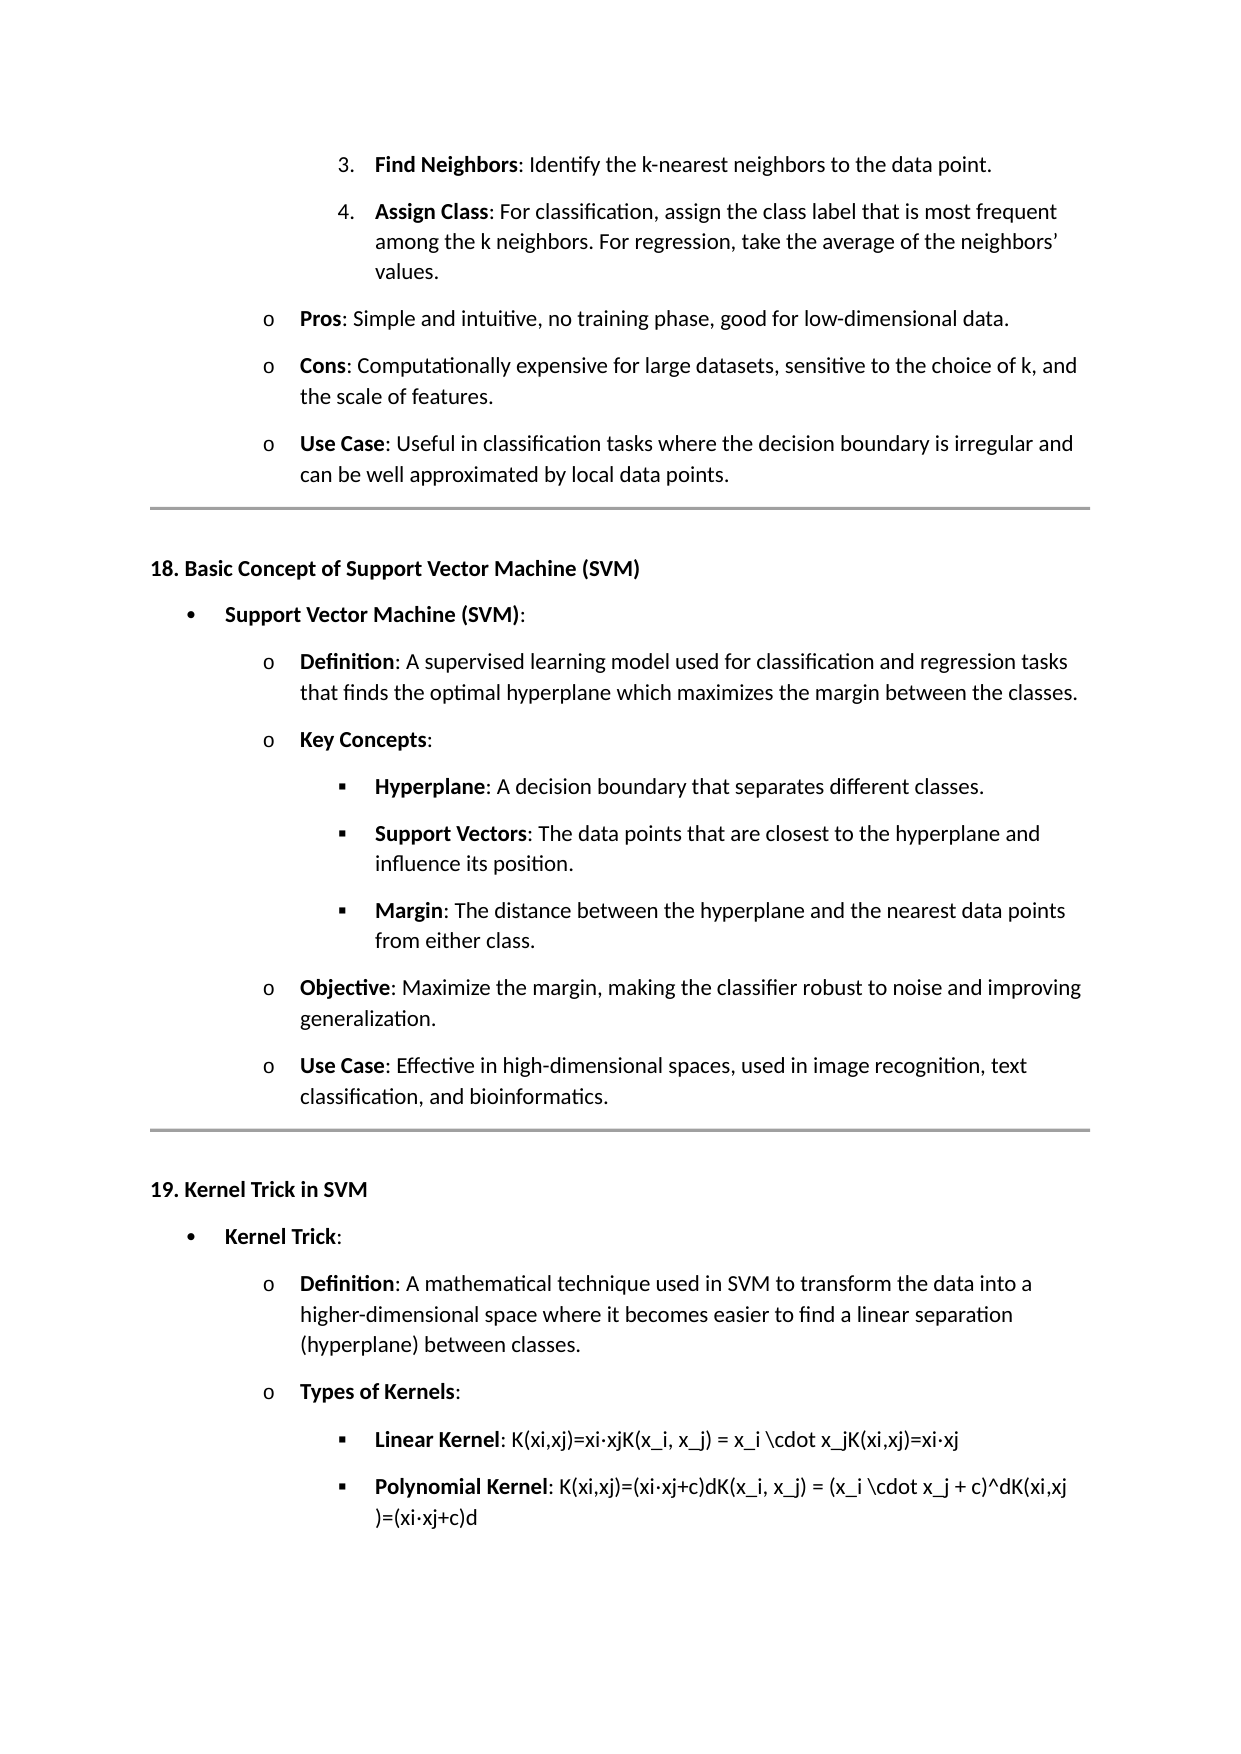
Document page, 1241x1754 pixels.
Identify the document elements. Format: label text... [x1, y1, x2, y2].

list Support Vectors: The data points that are closest to the hyperplane and influence its position. [337, 819, 1090, 877]
list Kernel Trick: [187, 1222, 1090, 1250]
list Linear Kernel: K(xi,xj)=xi⋅xjK(x_i, x_j) = x_i \cdot x_jK(xi​,xj​)=xi​⋅xj​ [337, 1424, 1090, 1453]
list Assign Class: For classification, assign the class label that is most frequent among the k neighbors. For regression, take the average of the neighbors’ values. [337, 197, 1090, 285]
list Objective: Maximize the margin, making the classifier robust to noise and improving generalization. [262, 973, 1090, 1032]
list Use Case: Useful in classification tasks where the decision boundary is irregular and can be well approximated by local data points. [262, 429, 1090, 488]
list Find Neighbors: Identify the k-nearest neighbors to the data point. [337, 150, 1090, 178]
list Cons: Computationally expensive for large datasets, sensitive to the choice of k, and the scale of features. [262, 352, 1090, 410]
list Definition: A mathematical technique used in SVM to transform the data into a higher-dimensional space where it becomes easier to find a linear separation (hyperplane) between classes. [262, 1269, 1090, 1358]
list Polynomial Kernel: K(xi,xj)=(xi⋅xj+c)dK(x_i, x_j) = (x_i \cdot x_j + c)^dK(xi​,xj​)=(xi​⋅xj​+c)d [337, 1472, 1090, 1531]
text 19. Kernel Trick in SVM [150, 1176, 1090, 1203]
list Use Case: Effective in high-dimensional spaces, used in image recognition, text classification, and bioinformatics. [262, 1051, 1090, 1110]
list Margin: The distance between the hyperplane and the nearest data points from either class. [337, 896, 1090, 954]
list Pros: Simple and intuitive, no training phase, good for low-dimensional data. [262, 304, 1090, 333]
list Key Concepts: [262, 725, 1090, 753]
list Hyperplane: A decision boundary that separates different classes. [337, 772, 1090, 800]
list Definition: A supervised learning model used for classification and regression tasks that finds the optimal hyperplane which maximizes the margin between the classes. [262, 647, 1090, 706]
list Types of Kernels: [262, 1377, 1090, 1406]
text 18. Basic Concept of Support Vector Machine (SVM) [150, 554, 1090, 582]
list Support Vector Machine (SVM): [187, 601, 1090, 628]
